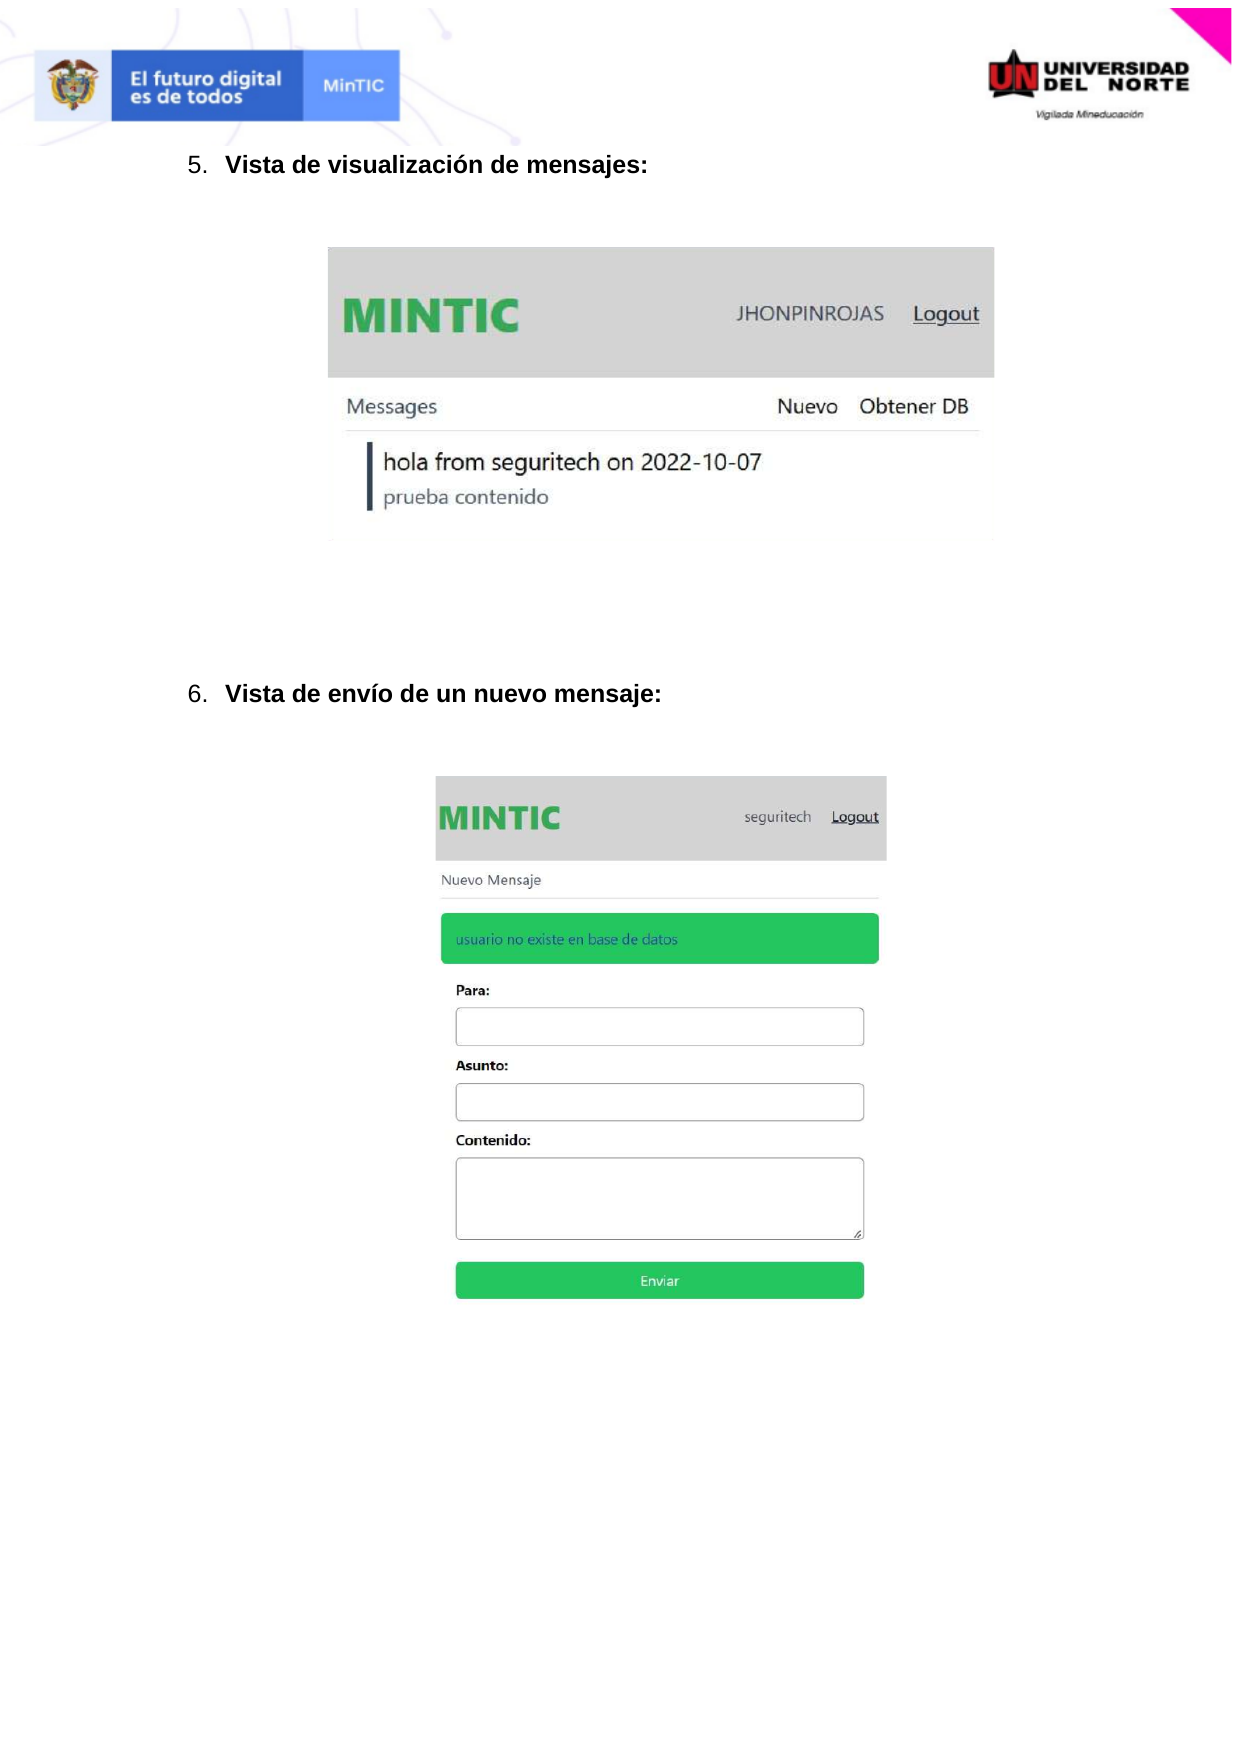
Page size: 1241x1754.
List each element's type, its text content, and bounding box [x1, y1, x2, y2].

picture [435, 776, 887, 1323]
picture [0, 8, 1232, 146]
picture [327, 247, 995, 541]
list Vista de visualización de mensajes: [187, 150, 1090, 211]
list Vista de envío de un nuevo mensaje: [187, 679, 1090, 708]
